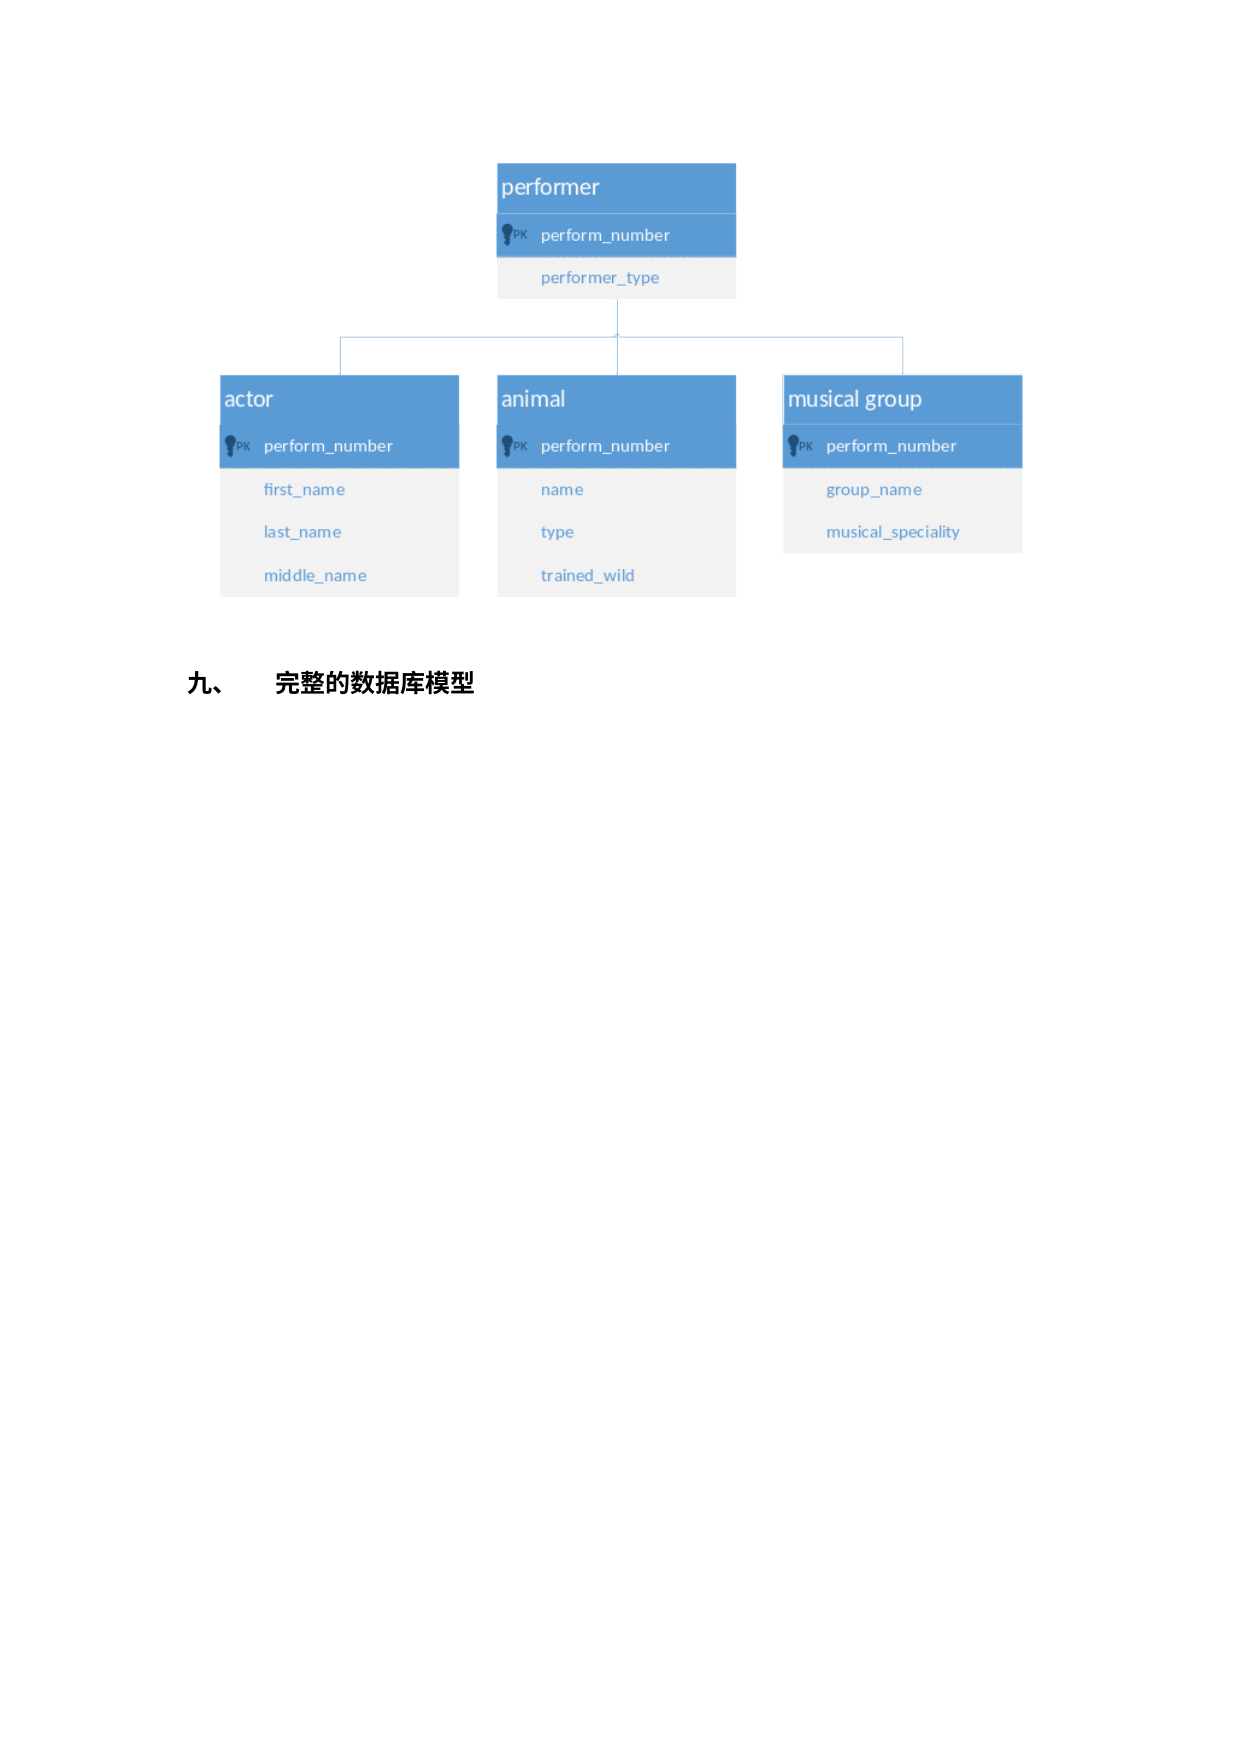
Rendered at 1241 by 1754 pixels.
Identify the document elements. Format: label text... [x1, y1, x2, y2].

list 完整的数据库模型 [187, 649, 1053, 714]
